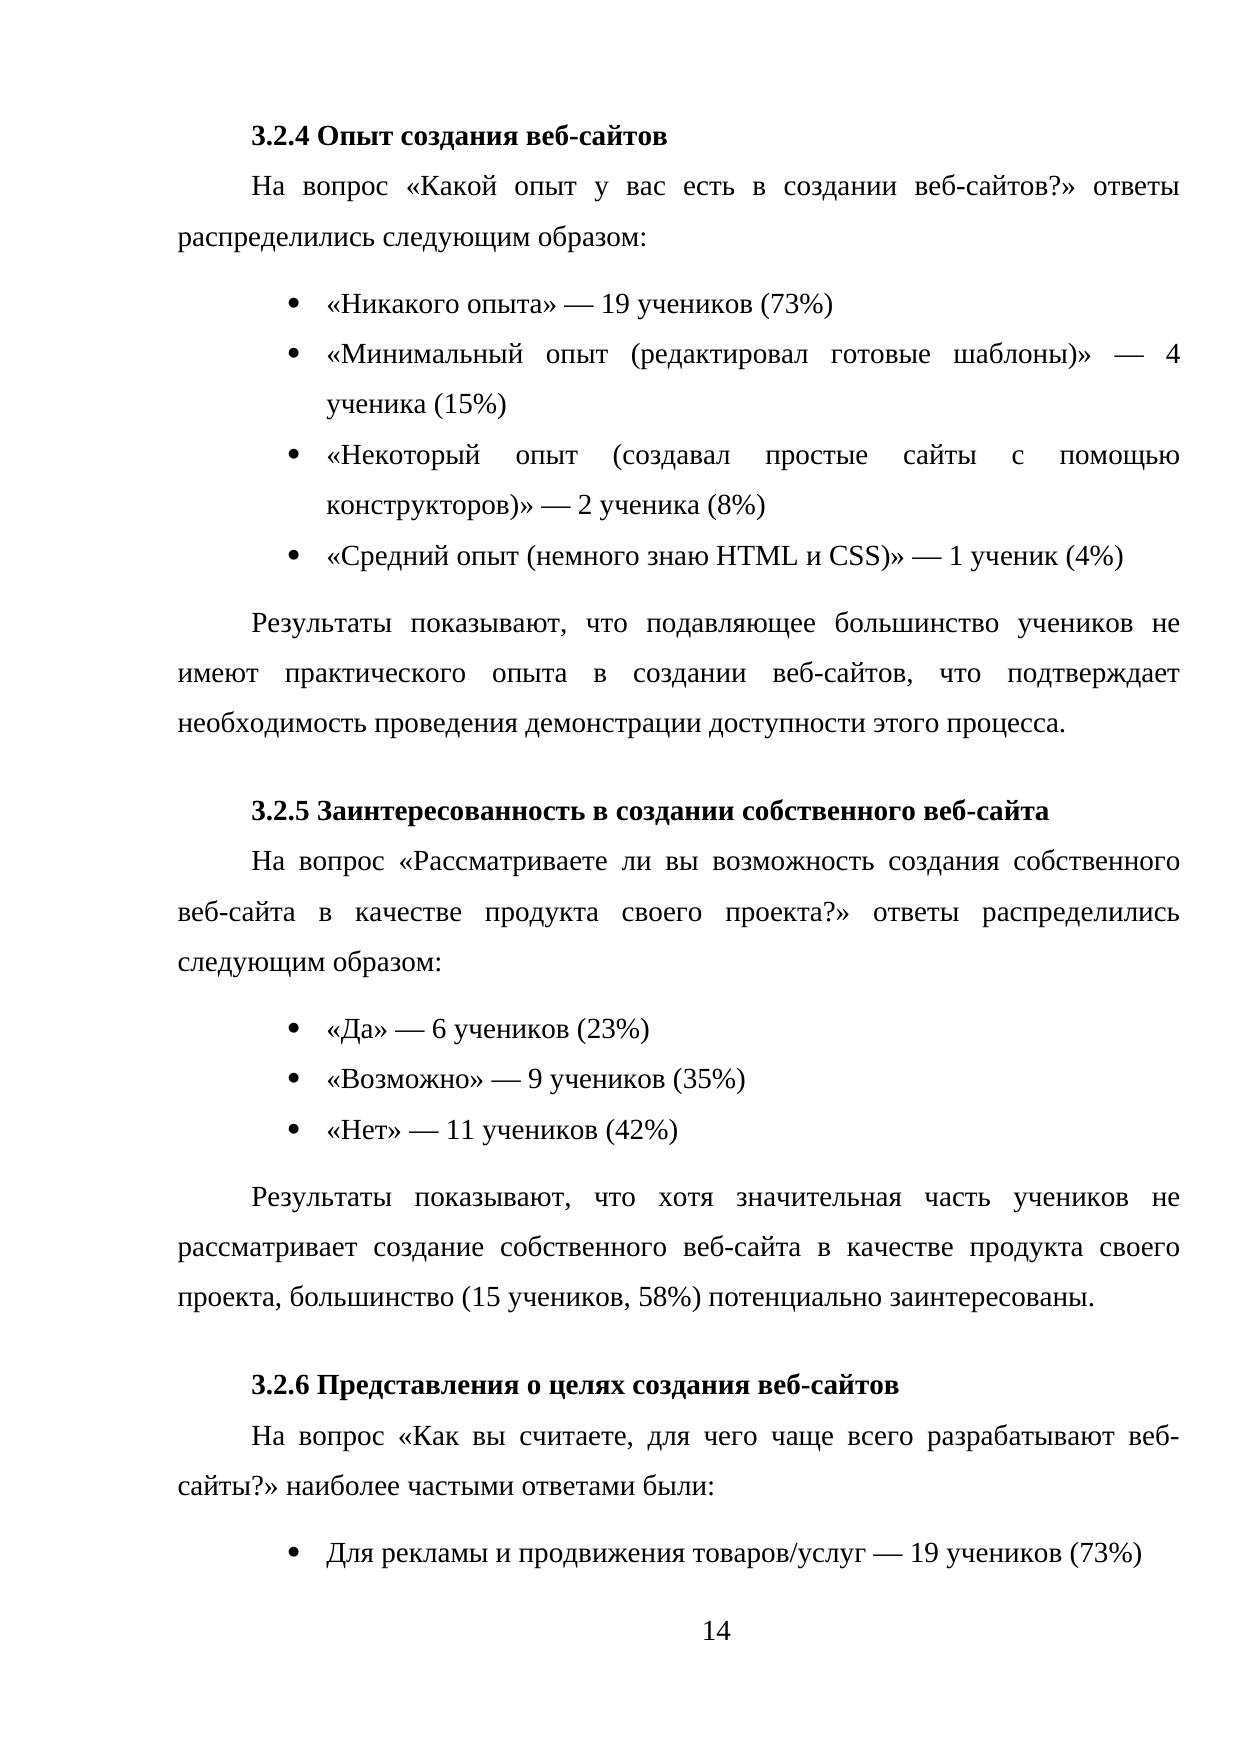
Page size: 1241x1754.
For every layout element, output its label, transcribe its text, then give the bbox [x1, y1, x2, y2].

subtitle 3.2.6 Представления о целях создания веб-сайтов [177, 1367, 1181, 1401]
text На вопрос «Рассматриваете ли вы возможность создания собственного веб-сайта в качестве продукта своего проекта?» ответы распределились следующим образом: [177, 843, 1181, 978]
list «Некоторый опыт (создавал простые сайты с помощью конструкторов)» — 2 ученика (8%) [288, 437, 1181, 521]
list «Возможно» — 9 учеников (35%) [288, 1061, 1181, 1095]
list «Средний опыт (немного знаю HTML и CSS)» — 1 ученик (4%) [288, 538, 1181, 571]
text Результаты показывают, что подавляющее большинство учеников не имеют практического опыта в создании веб-сайтов, что подтверждает необходимость проведения демонстрации доступности этого процесса. [177, 605, 1181, 739]
list «Нет» — 11 учеников (42%) [288, 1112, 1181, 1146]
list «Да» — 6 учеников (23%) [288, 1011, 1181, 1045]
list Для рекламы и продвижения товаров/услуг — 19 учеников (73%) [288, 1535, 1181, 1569]
text На вопрос «Как вы считаете, для чего чаще всего разрабатывают веб-сайты?» наиболее частыми ответами были: [177, 1418, 1181, 1502]
subtitle 3.2.4 Опыт создания веб-сайтов [177, 118, 1181, 152]
text На вопрос «Какой опыт у вас есть в создании веб-сайтов?» ответы распределились следующим образом: [177, 168, 1181, 252]
list «Минимальный опыт (редактировал готовые шаблоны)» — 4 ученика (15%) [288, 336, 1181, 420]
text Результаты показывают, что хотя значительная часть учеников не рассматривает создание собственного веб-сайта в качестве продукта своего проекта, большинство (15 учеников, 58%) потенциально заинтересованы. [177, 1179, 1181, 1313]
subtitle 3.2.5 Заинтересованность в создании собственного веб-сайта [177, 793, 1181, 827]
list «Никакого опыта» — 19 учеников (73%) [288, 286, 1181, 319]
